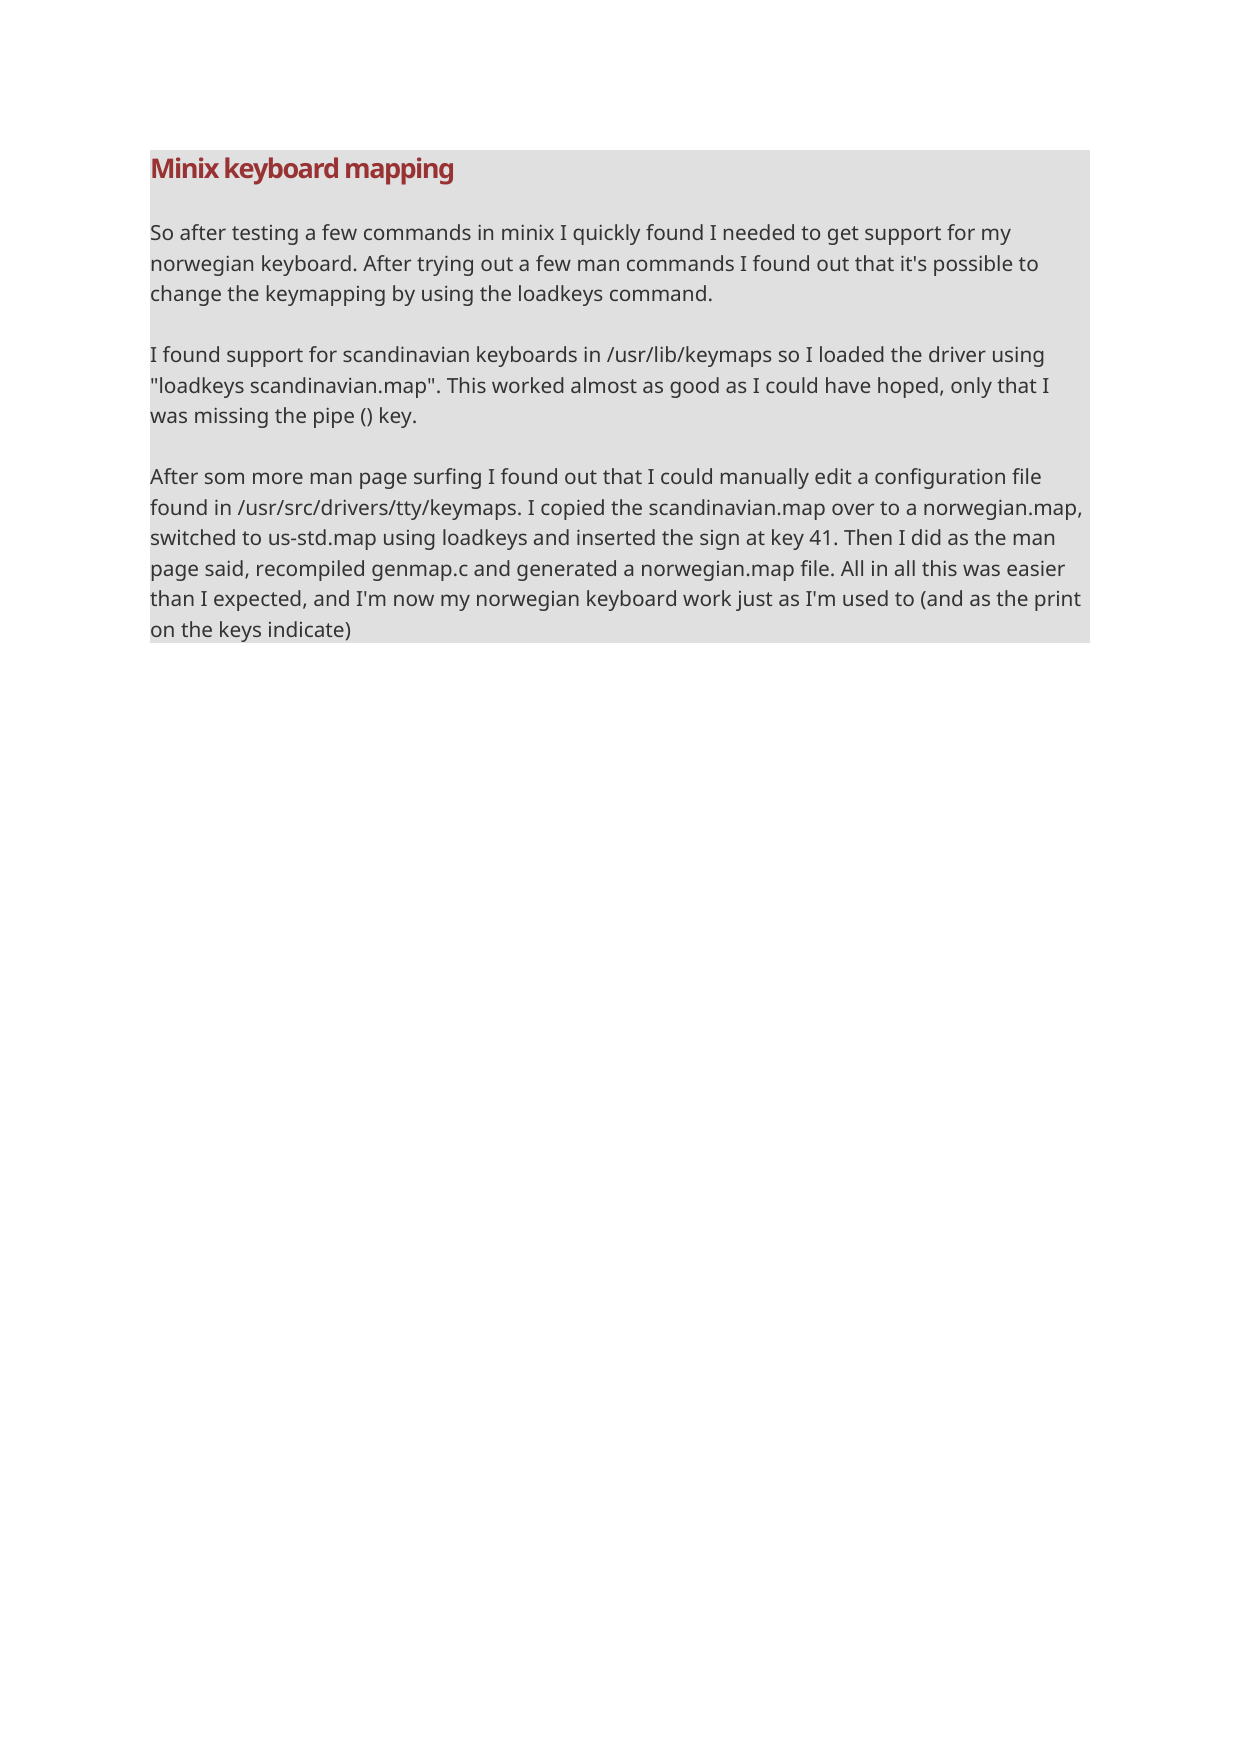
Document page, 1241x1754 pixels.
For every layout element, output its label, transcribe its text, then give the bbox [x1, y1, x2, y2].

text So after testing a few commands in minix I quickly found I needed to get support for my norwegian keyboard. After trying out a few man commands I found out that it's possible to change the keymapping by using the loadkeys command. I found support for scandinavian keyboards in /usr/lib/keymaps so I loaded the driver using "loadkeys scandinavian.map". This worked almost as good as I could have hoped, only that I was missing the pipe () key. After som more man page surfing I found out that I could manually edit a configuration file found in /usr/src/drivers/tty/keymaps. I copied the scandinavian.map over to a norwegian.map, switched to us-std.map using loadkeys and inserted the sign at key 41. Then I did as the man page said, recompiled genmap.c and generated a norwegian.map file. All in all this was easier than I expected, and I'm now my norwegian keyboard work just as I'm used to (and as the print on the keys indicate) [150, 216, 1090, 643]
text Minix keyboard mapping [150, 150, 1090, 187]
